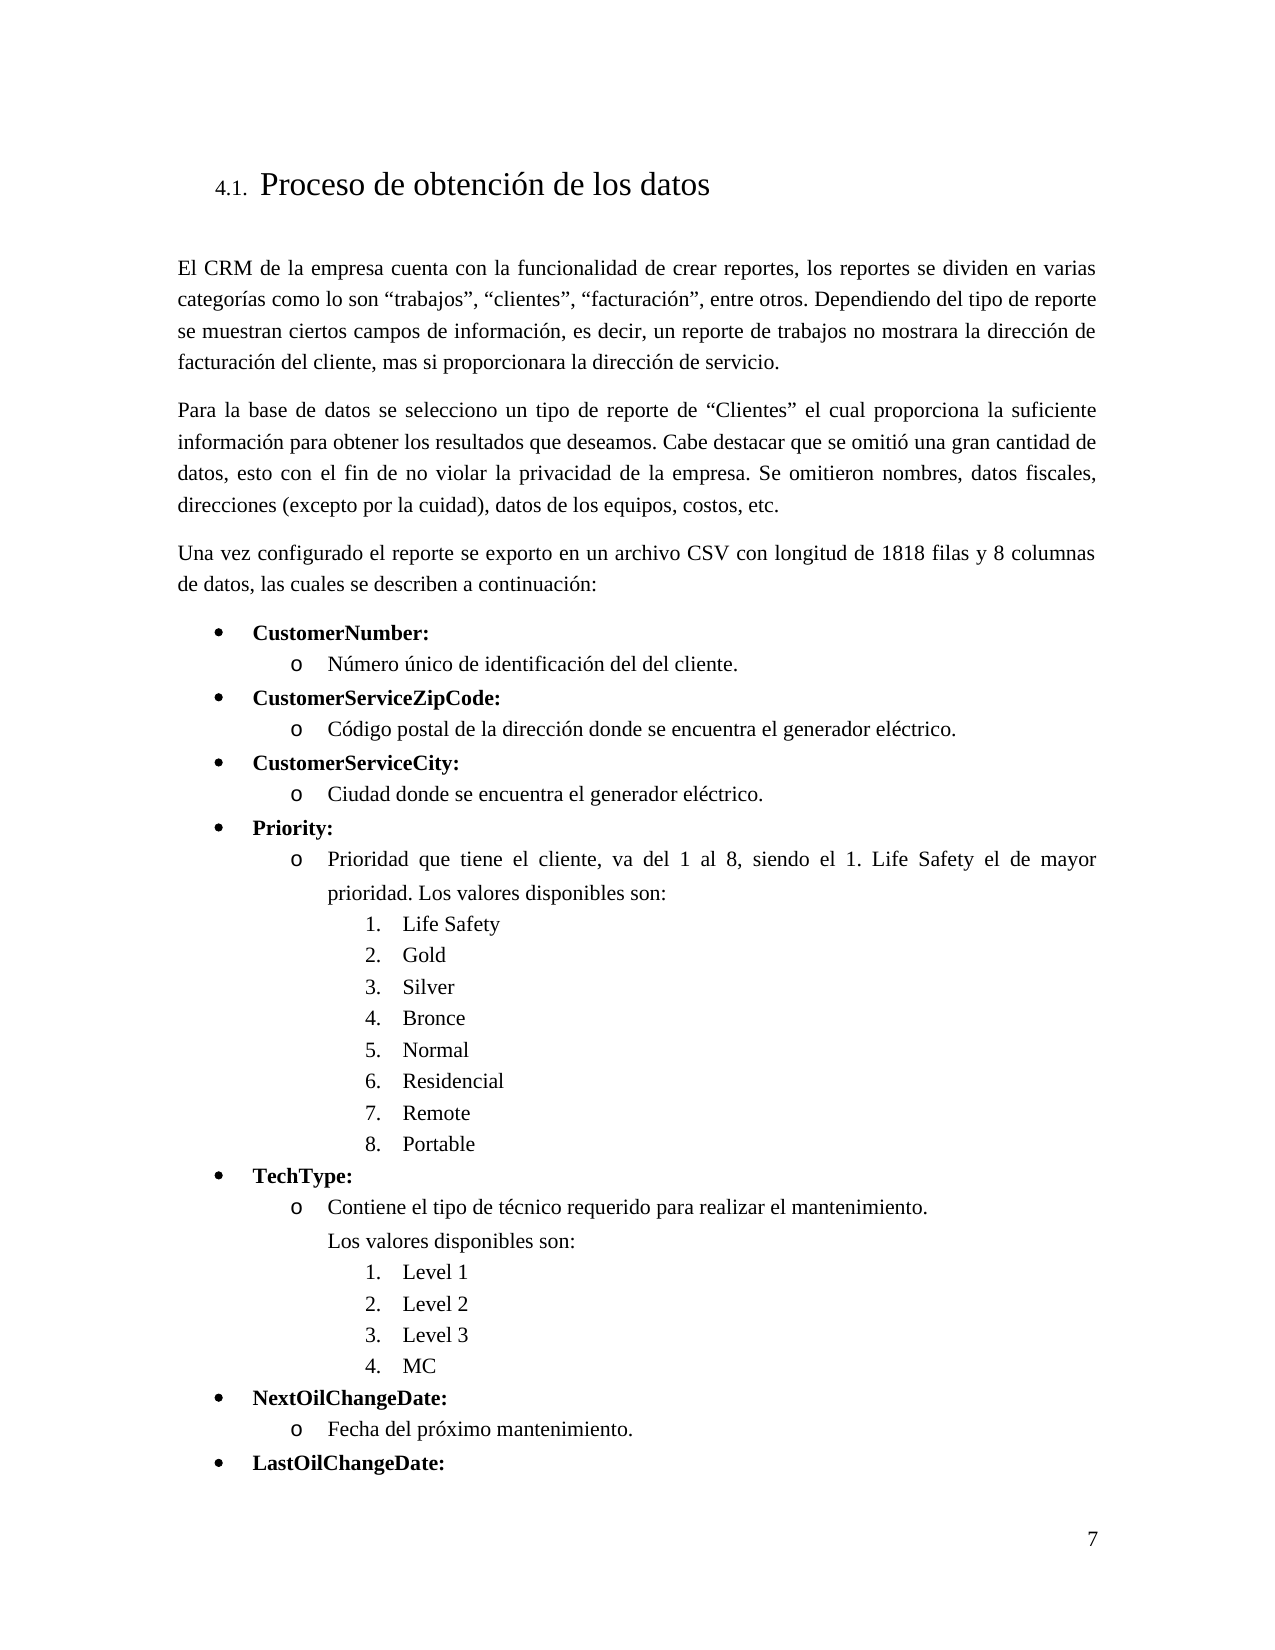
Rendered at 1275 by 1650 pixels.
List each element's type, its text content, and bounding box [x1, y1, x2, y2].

list Los valores disponibles son: [327, 1228, 1098, 1253]
list CustomerServiceCity: [215, 750, 1098, 775]
text Una vez configurado el reporte se exporto en un archivo CSV con longitud de 1818 filas y 8 columnas de datos, las cuales se describen a continuación: [177, 540, 1098, 597]
list Level 1 [365, 1259, 1098, 1284]
list Level 2 [365, 1291, 1098, 1316]
text Para la base de datos se selecciono un tipo de reporte de “Clientes” el cual proporciona la suficiente información para obtener los resultados que deseamos. Cabe destacar que se omitió una gran cantidad de datos, esto con el fin de no violar la privacidad de la empresa. Se omitieron nombres, datos fiscales, direcciones (excepto por la cuidad), datos de los equipos, costos, etc. [177, 397, 1098, 517]
list NextOilChangeDate: [215, 1385, 1098, 1410]
subtitle Proceso de obtención de los datos [215, 164, 1098, 203]
list Contiene el tipo de técnico requerido para realizar el mantenimiento. [290, 1194, 1098, 1221]
list LastOilChangeDate: [215, 1450, 1098, 1475]
list Life Safety [365, 911, 1098, 936]
list Portable [365, 1131, 1098, 1156]
list Silver [365, 974, 1098, 999]
list Level 3 [365, 1322, 1098, 1347]
list Gold [365, 942, 1098, 968]
list TechType: [215, 1163, 1098, 1188]
list Remote [365, 1100, 1098, 1125]
list Fecha del próximo mantenimiento. [290, 1416, 1098, 1443]
list Número único de identificación del del cliente. [290, 651, 1098, 678]
list Residencial [365, 1068, 1098, 1093]
list Ciudad donde se encuentra el generador eléctrico. [290, 781, 1098, 808]
list Prioridad que tiene el cliente, va del 1 al 8, siendo el 1. Life Safety el de mayor prioridad. Los valores disponibles son: [290, 846, 1098, 905]
list Código postal de la dirección donde se encuentra el generador eléctrico. [290, 716, 1098, 743]
list Normal [365, 1037, 1098, 1062]
list Priority: [215, 815, 1098, 840]
list CustomerNumber: [215, 619, 1098, 645]
list MC [365, 1353, 1098, 1379]
list CustomerServiceZipCode: [215, 684, 1098, 710]
text El CRM de la empresa cuenta con la funcionalidad de crear reportes, los reportes se dividen en varias categorías como lo son “trabajos”, “clientes”, “facturación”, entre otros. Dependiendo del tipo de reporte se muestran ciertos campos de información, es decir, un reporte de trabajos no mostrara la dirección de facturación del cliente, mas si proporcionara la dirección de servicio. [177, 255, 1098, 374]
list Bronce [365, 1005, 1098, 1031]
